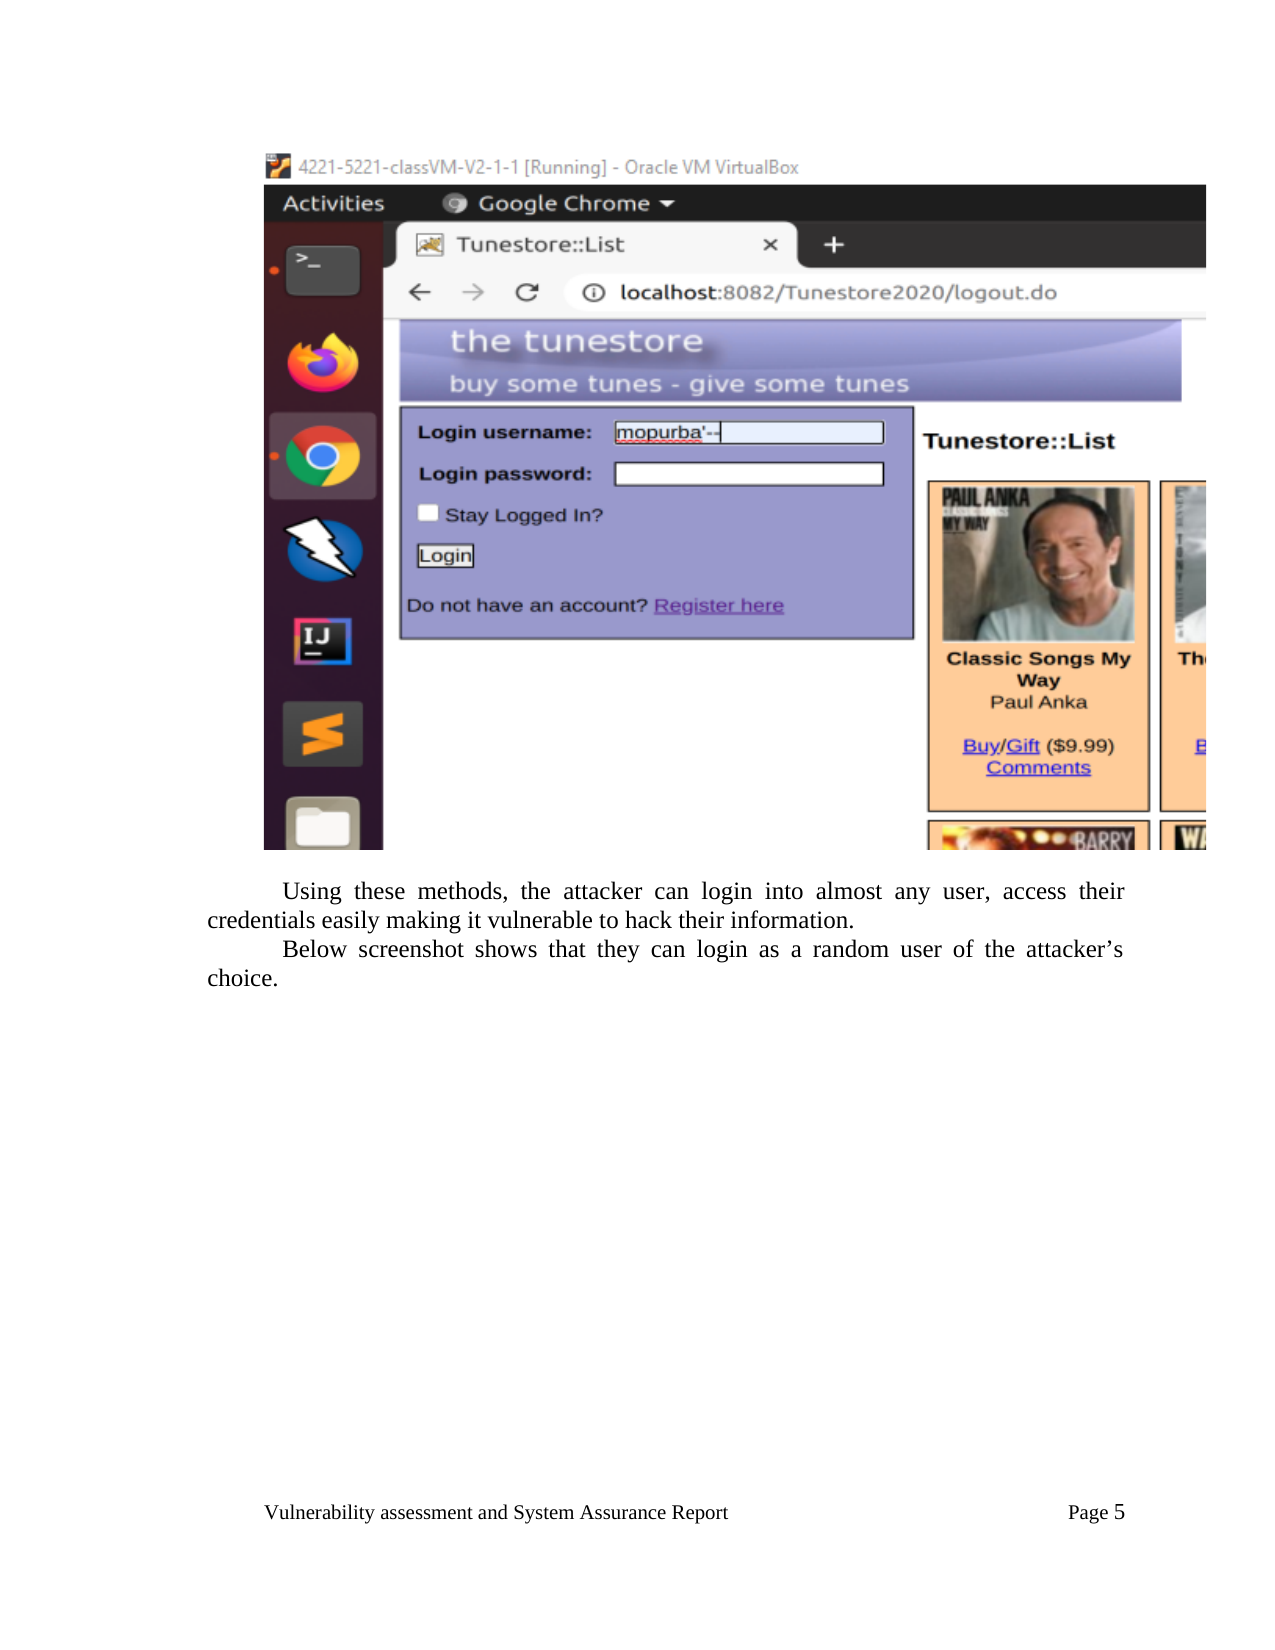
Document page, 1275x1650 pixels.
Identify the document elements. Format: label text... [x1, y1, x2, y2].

text Using these methods, the attacker can login into almost any user, access their credentials easily making it vulnerable to hack their information. [207, 876, 1125, 934]
picture [263, 150, 1207, 850]
text Below screenshot shows that they can login as a random user of the attacker’s choice. [207, 934, 1125, 991]
